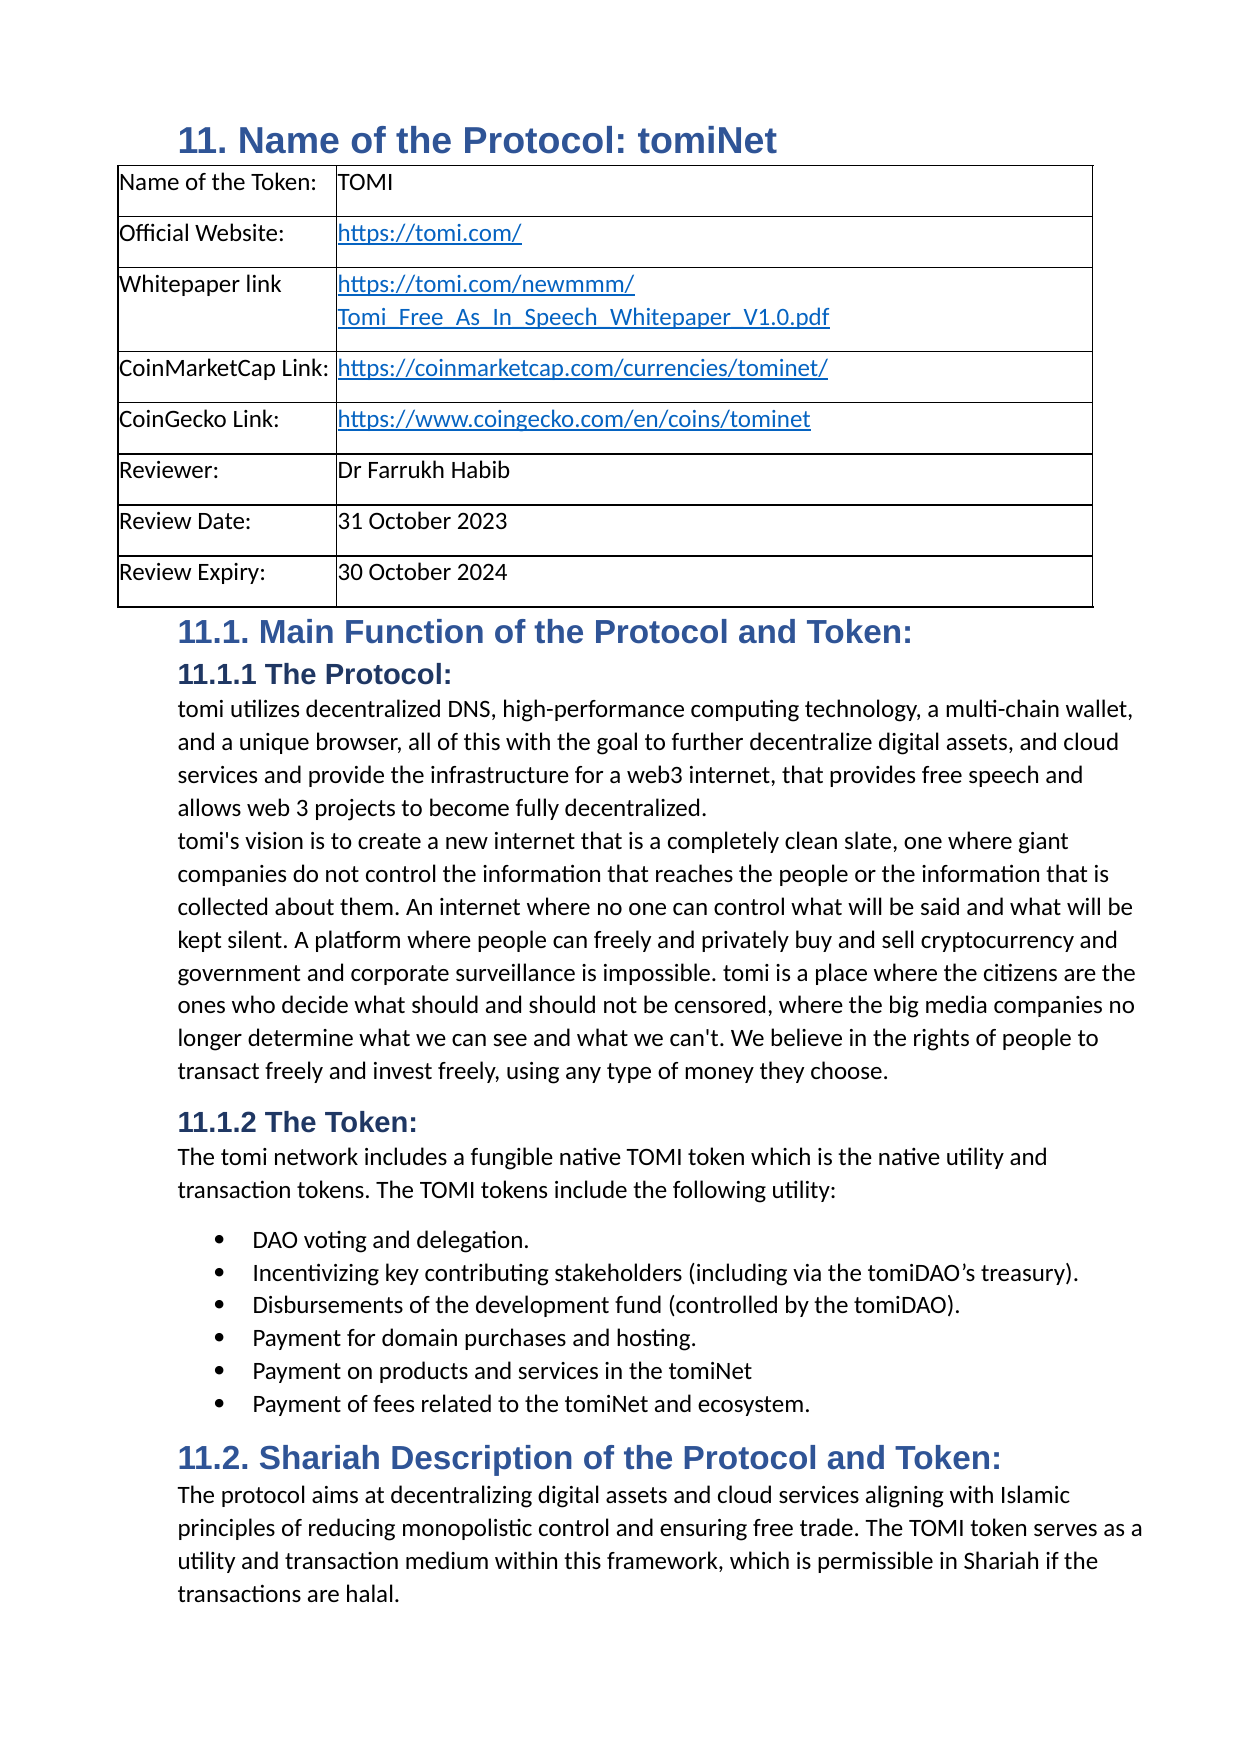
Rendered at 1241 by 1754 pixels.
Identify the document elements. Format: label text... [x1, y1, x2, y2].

table_header Name of the Token: [119, 166, 336, 216]
table_cell 30 October 2024 [337, 557, 1092, 606]
text The protocol aims at decentralizing digital assets and cloud services aligning with Islamic principles of reducing monopolistic control and ensuring free trade. The TOMI token serves as a utility and transaction medium within this framework, which is permissible in Shariah if the transactions are halal. [177, 1479, 1152, 1609]
list Payment of fees related to the tomiNet and ecosystem. [215, 1388, 1152, 1419]
table_cell https://coinmarketcap.com/currencies/tominet/ [337, 352, 1092, 402]
table_cell https://tomi.com/newmmm/Tomi_Free_As_In_Speech_Whitepaper_V1.0.pdf [337, 268, 1092, 351]
subtitle 11.1. Main Function of the Protocol and Token: [177, 612, 1152, 650]
table_header TOMI [337, 166, 1092, 216]
table_cell Dr Farrukh Habib [337, 455, 1092, 504]
text tomi utilizes decentralized DNS, high-performance computing technology, a multi-chain wallet, and a unique browser, all of this with the goal to further decentralize digital assets, and cloud services and provide the infrastructure for a web3 internet, that provides free speech and allows web 3 projects to become fully decentralized. tomi's vision is to create a new internet that is a completely clean slate, one where giant companies do not control the information that reaches the people or the information that is collected about them. An internet where no one can control what will be said and what will be kept silent. A platform where people can freely and privately buy and sell cryptocurrency and government and corporate surveillance is impossible. tomi is a place where the citizens are the ones who decide what should and should not be censored, where the big media companies no longer determine what we can see and what we can't. We believe in the rights of people to transact freely and invest freely, using any type of money they choose. [177, 693, 1152, 1086]
subtitle 11.1.2 The Token: [177, 1105, 1152, 1139]
table_cell 31 October 2023 [337, 506, 1092, 555]
table_cell https://tomi.com/ [337, 217, 1092, 267]
table_cell Review Expiry: [119, 557, 336, 606]
list DAO voting and delegation. [215, 1224, 1152, 1254]
text The tomi network includes a fungible native TOMI token which is the native utility and transaction tokens. The TOMI tokens include the following utility: [177, 1141, 1152, 1205]
table_cell Whitepaper link [119, 268, 336, 351]
subtitle 11.2. Shariah Description of the Protocol and Token: [177, 1438, 1152, 1476]
list Disbursements of the development fund (controlled by the tomiDAO). [215, 1289, 1152, 1320]
subtitle 11.1.1 The Protocol: [177, 657, 1152, 691]
table_cell Reviewer: [119, 455, 336, 504]
table_cell CoinMarketCap Link: [119, 352, 336, 402]
list Incentivizing key contributing stakeholders (including via the tomiDAO’s treasury). [215, 1257, 1152, 1287]
list Payment for domain purchases and hosting. [215, 1322, 1152, 1353]
table_cell Review Date: [119, 506, 336, 555]
table_cell CoinGecko Link: [119, 403, 336, 453]
table_cell Official Website: [119, 217, 336, 267]
subtitle 11. Name of the Protocol: tomiNet [177, 118, 1152, 161]
table_cell https://www.coingecko.com/en/coins/tominet [337, 403, 1092, 453]
list Payment on products and services in the tomiNet [215, 1355, 1152, 1386]
